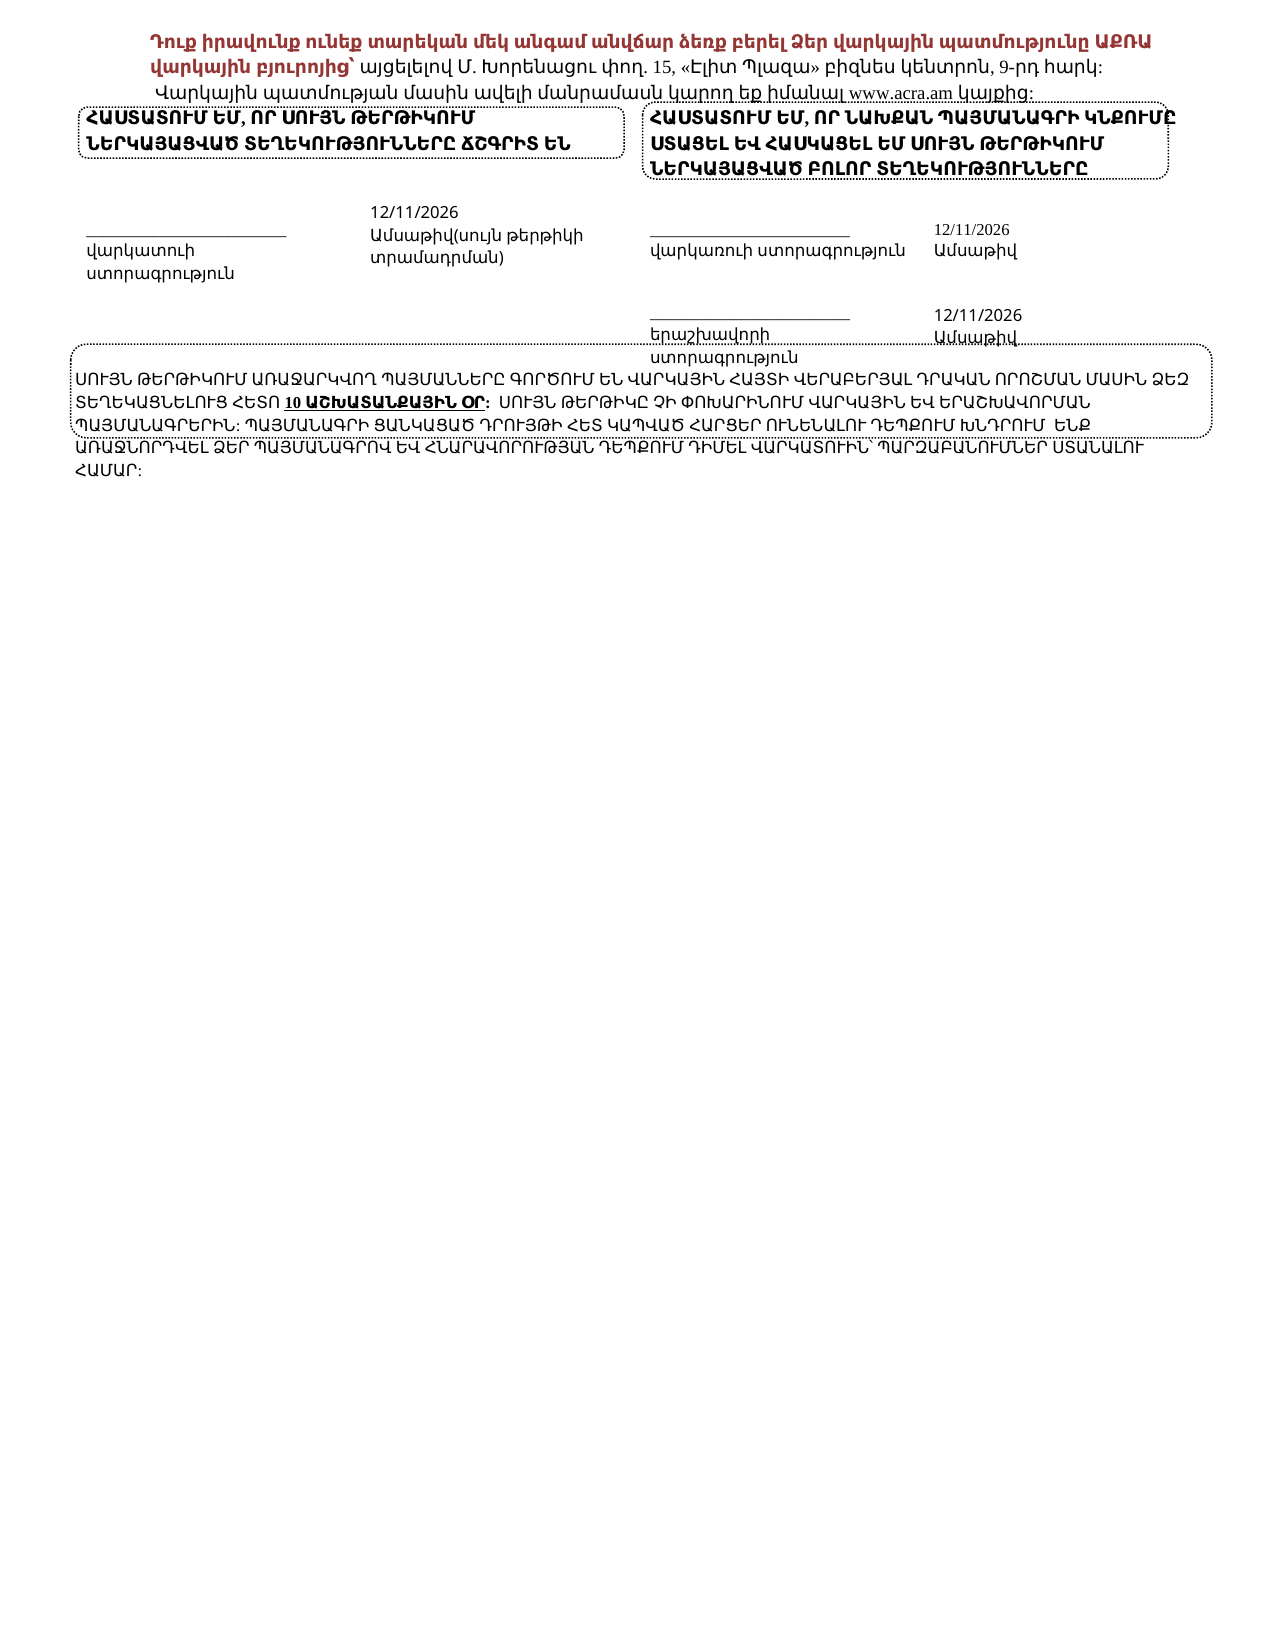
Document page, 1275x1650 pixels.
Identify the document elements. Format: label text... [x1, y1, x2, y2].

table_cell ________________________ վարկատուի ստորագրություն [75, 181, 359, 284]
table_header ՀԱՍՏԱՏՈՒՄ ԵՄ, ՈՐ ՆԱԽՔԱՆ ՊԱՅՄԱՆԱԳՐԻ ԿՆՔՈՒՄԸ ՍՏԱՑԵԼ ԵՎ ՀԱՍԿԱՑԵԼ ԵՄ ՍՈՒՅՆ ԹԵՐԹԻԿՈՒՄ ՆԵՐԿԱՅԱՑՎԱԾ ԲՈԼՈՐ ՏԵՂԵԿՈՒԹՅՈՒՆՆԵՐԸ [639, 105, 1200, 181]
table_cell 01/12/2017 Ամսաթիվ [922, 181, 1200, 284]
table_cell [359, 284, 638, 368]
table_cell 01/12/2017 Ամսաթիվ [922, 284, 1200, 368]
table_header ՀԱՍՏԱՏՈՒՄ ԵՄ, ՈՐ ՍՈՒՅՆ ԹԵՐԹԻԿՈՒՄ ՆԵՐԿԱՅԱՑՎԱԾ ՏԵՂԵԿՈՒԹՅՈՒՆՆԵՐԸ ՃՇԳՐԻՏ ԵՆ [75, 105, 638, 181]
text Դուք իրավունք ունեք տարեկան մեկ անգամ անվճար ձեռք բերել Ձեր վարկային պատմությունը ԱՔՌԱ վարկային բյուրոյից՝ այցելելով Մ. Խորենացու փող. 15, «Էլիտ Պլազա» բիզնես կենտրոն, 9-րդ հարկ: [150, 28, 1200, 79]
table_cell 01/12/2017 Ամսաթիվ(սույն թերթիկի տրամադրման) [359, 181, 638, 284]
table_cell ________________________ վարկառուի ստորագրություն [639, 181, 922, 284]
text ՍՈՒՅՆ ԹԵՐԹԻԿՈՒՄ ԱՌԱՋԱՐԿՎՈՂ ՊԱՅՄԱՆՆԵՐԸ ԳՈՐԾՈՒՄ ԵՆ ՎԱՐԿԱՅԻՆ ՀԱՅՏԻ ՎԵՐԱԲԵՐՅԱԼ ԴՐԱԿԱՆ ՈՐՈՇՄԱՆ ՄԱՍԻՆ ՁԵԶ ՏԵՂԵԿԱՑՆԵԼՈՒՑ ՀԵՏՈ 10 ԱՇԽԱՏԱՆՔԱՅԻՆ ՕՐ: ՍՈՒՅՆ ԹԵՐԹԻԿԸ ՉԻ ՓՈԽԱՐԻՆՈՒՄ ՎԱՐԿԱՅԻՆ ԵՎ ԵՐԱՇԽԱՎՈՐՄԱՆ ՊԱՅՄԱՆԱԳՐԵՐԻՆ: ՊԱՅՄԱՆԱԳՐԻ ՑԱՆԿԱՑԱԾ ԴՐՈՒՅԹԻ ՀԵՏ ԿԱՊՎԱԾ ՀԱՐՑԵՐ ՈՒՆԵՆԱԼՈՒ ԴԵՊՔՈՒՄ ԽՆԴՐՈՒՄ ԵՆՔ ԱՌԱՋՆՈՐԴՎԵԼ ՁԵՐ ՊԱՅՄԱՆԱԳՐՈՎ ԵՎ ՀՆԱՐԱՎՈՐՈՒԹՅԱՆ ԴԵՊՔՈՒՄ ԴԻՄԵԼ ՎԱՐԿԱՏՈՒԻՆ՝ ՊԱՐԶԱԲԱՆՈՒՄՆԵՐ ՍՏԱՆԱԼՈՒ ՀԱՄԱՐ: [75, 368, 1200, 481]
text Վարկային պատմության մասին ավելի մանրամասն կարող եք իմանալ www.acra.am կայքից: [150, 79, 1200, 105]
table_cell [75, 284, 359, 368]
table_cell ________________________ երաշխավորի ստորագրություն [639, 284, 922, 368]
